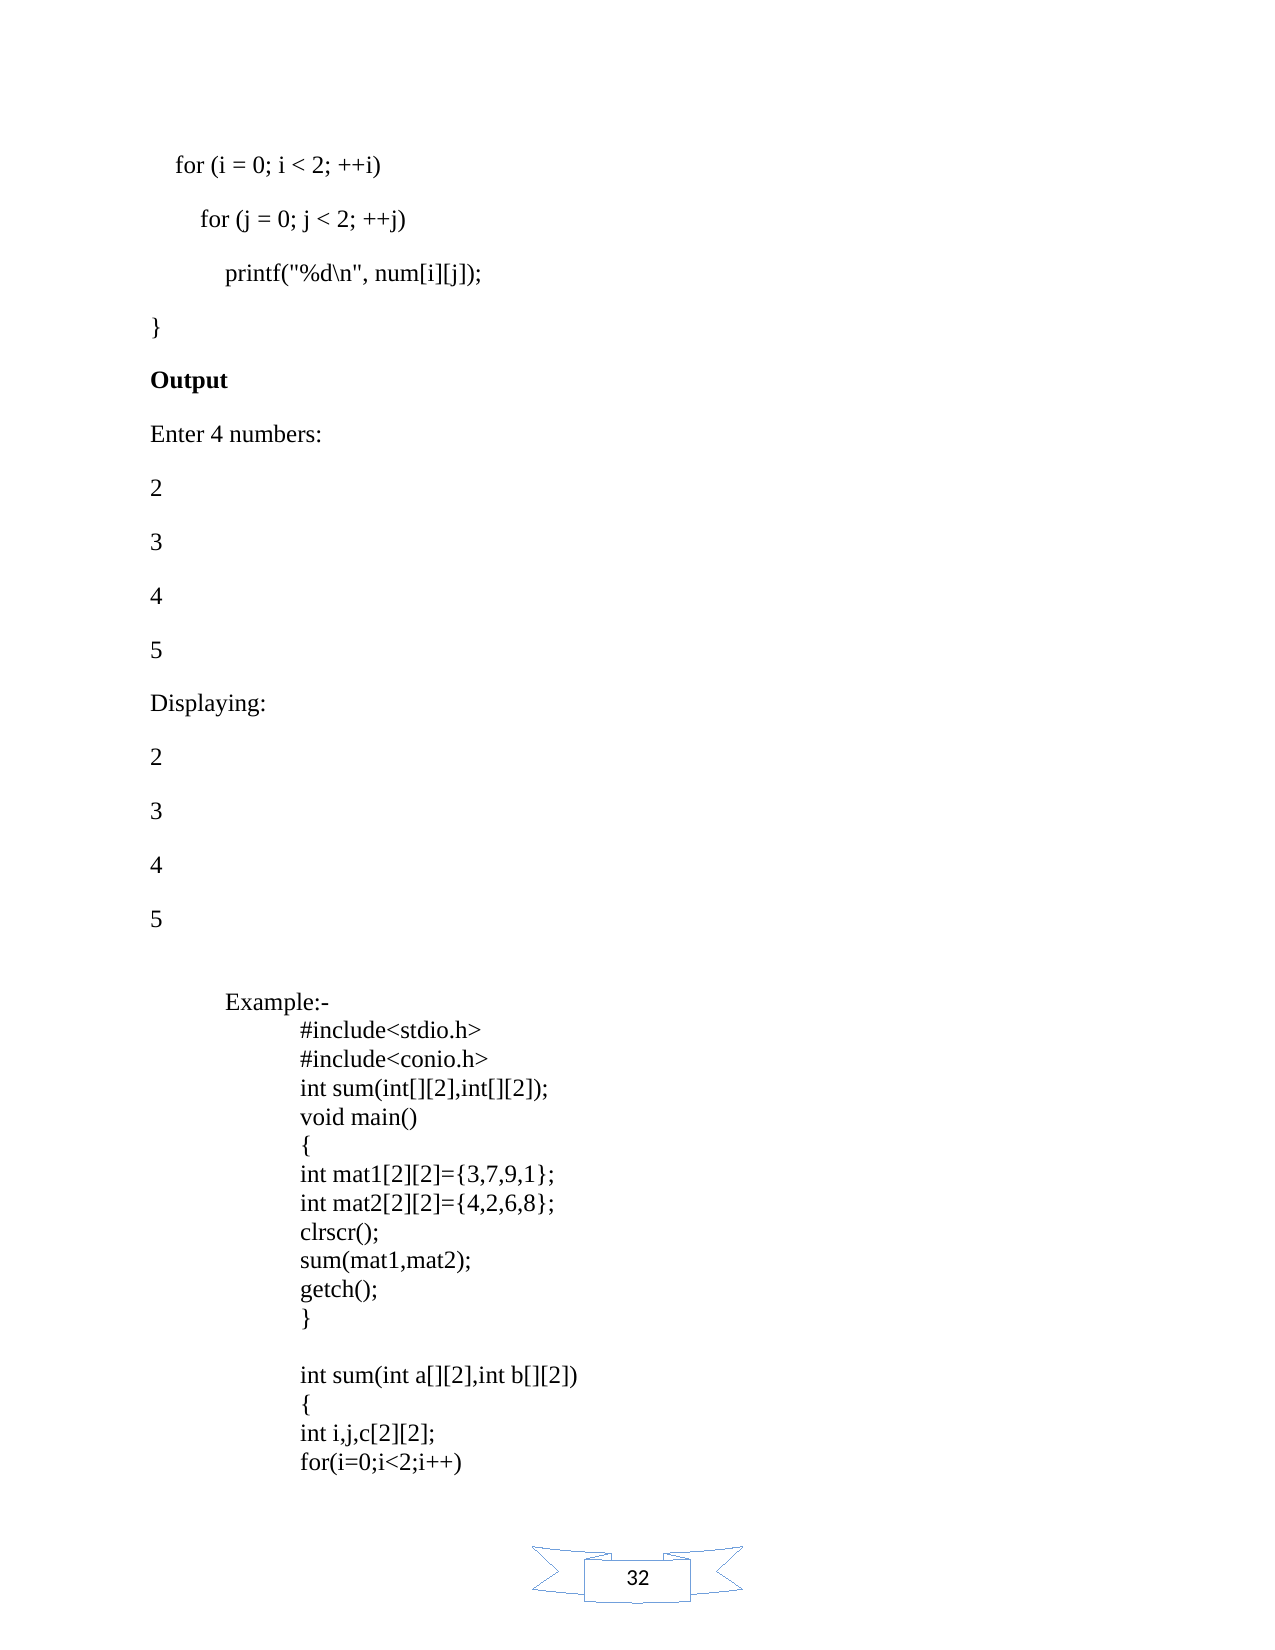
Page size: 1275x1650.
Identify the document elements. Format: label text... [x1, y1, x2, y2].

text for(i=0;i<2;i++) [300, 1447, 1125, 1475]
text 2 [150, 473, 1125, 502]
text Enter 4 numbers: [150, 419, 1125, 448]
text Displaying: [150, 688, 1125, 717]
text 4 [150, 850, 1125, 879]
text clrscr(); [300, 1217, 1125, 1245]
text for (j = 0; j < 2; ++j) [150, 204, 1125, 233]
text 5 [150, 635, 1125, 663]
text for (i = 0; i < 2; ++i) [150, 150, 1125, 179]
text int mat1[2][2]={3,7,9,1}; [300, 1159, 1125, 1188]
text { [300, 1130, 1125, 1159]
text 4 [150, 581, 1125, 609]
text #include<conio.h> [300, 1044, 1125, 1073]
text int sum(int a[][2],int b[][2]) [300, 1360, 1125, 1389]
text Output [150, 365, 1125, 394]
text 5 [150, 904, 1125, 933]
text } [300, 1303, 1125, 1332]
text void main() [300, 1102, 1125, 1130]
text 3 [150, 796, 1125, 825]
text { [300, 1389, 1125, 1418]
text int sum(int[][2],int[][2]); [300, 1073, 1125, 1102]
text 2 [150, 742, 1125, 771]
text int i,j,c[2][2]; [300, 1418, 1125, 1447]
text #include<stdio.h> [300, 1015, 1125, 1044]
text getch(); [300, 1274, 1125, 1303]
text printf("%d\n", num[i][j]); [150, 258, 1125, 286]
text 3 [150, 527, 1125, 556]
text } [150, 312, 1125, 340]
text int mat2[2][2]={4,2,6,8}; [300, 1188, 1125, 1217]
text sum(mat1,mat2); [300, 1245, 1125, 1274]
text Example:- [225, 987, 1125, 1015]
